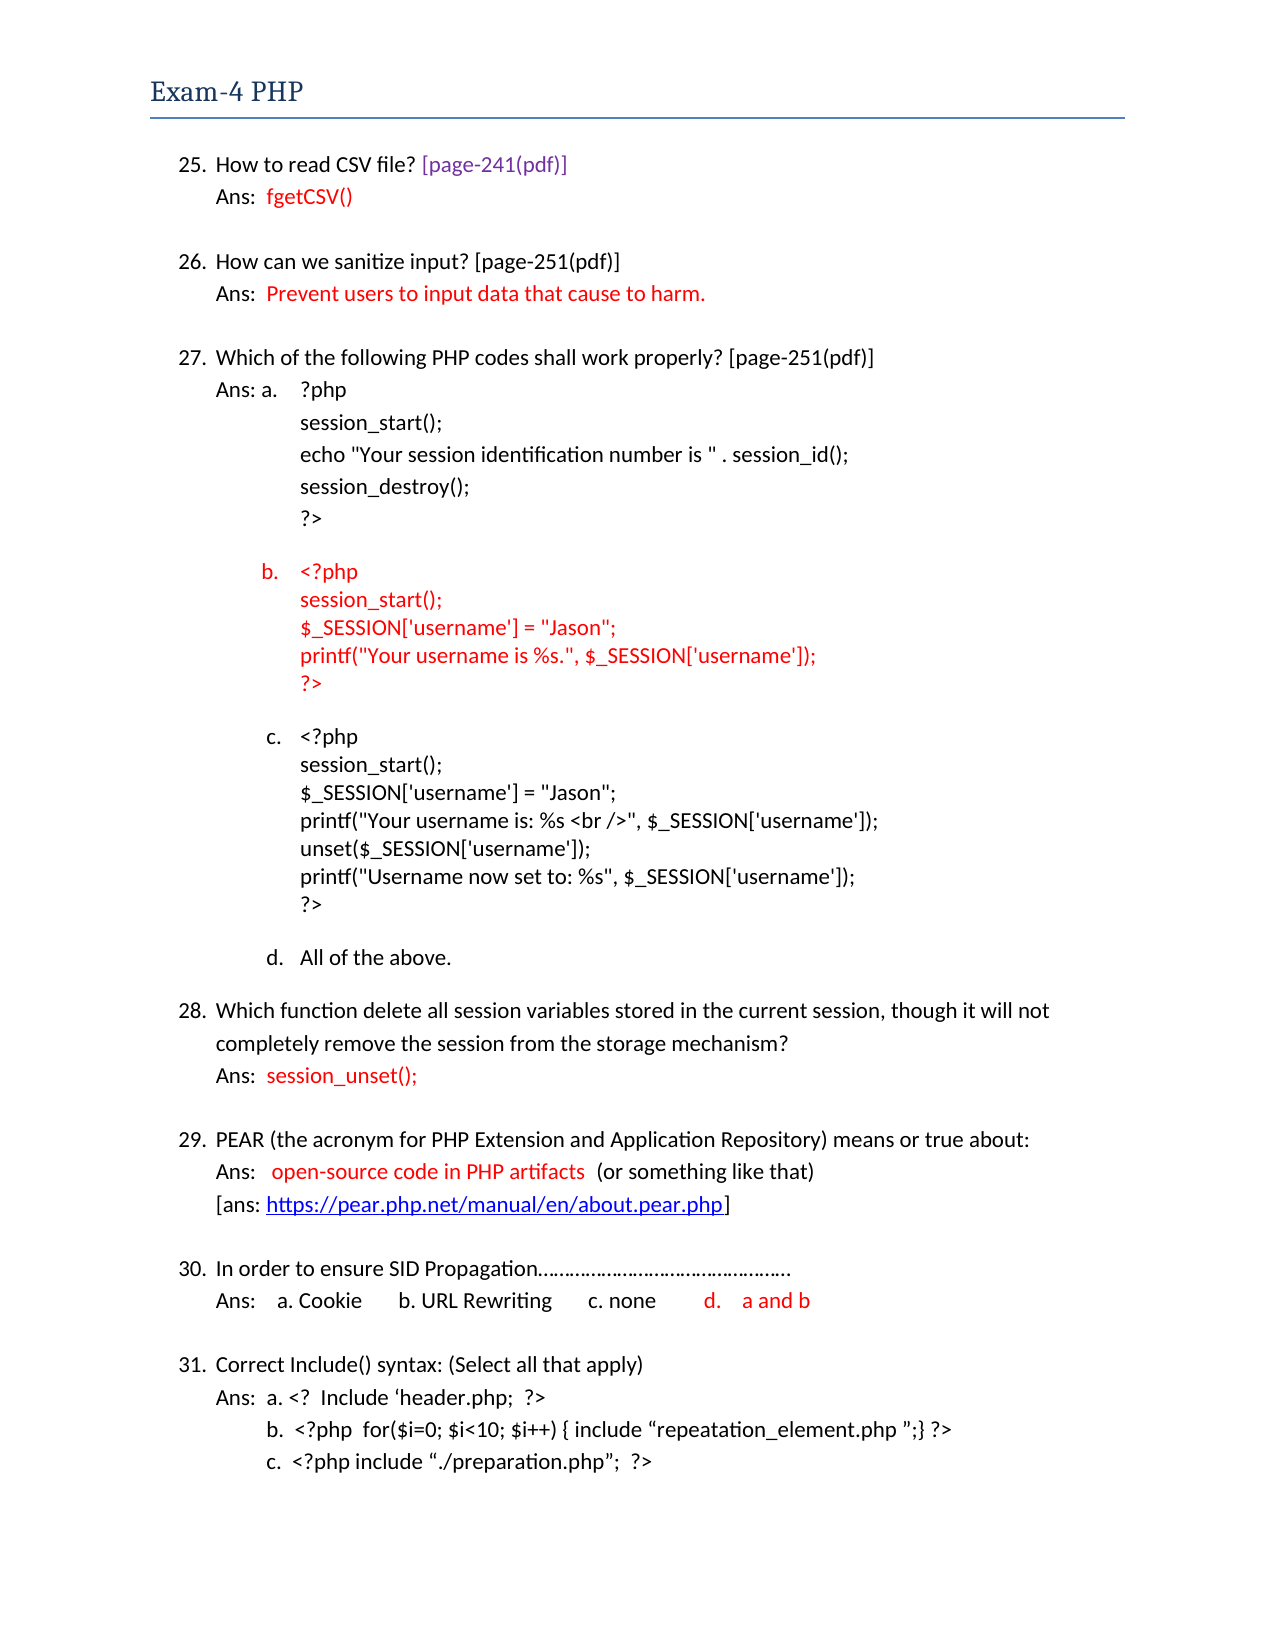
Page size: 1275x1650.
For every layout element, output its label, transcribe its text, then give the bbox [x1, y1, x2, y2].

text session_start(); [225, 585, 1125, 613]
list How to read CSV file? [page-241(pdf)] [178, 150, 1125, 178]
text $_SESSION['username'] = "Jason"; [225, 613, 1125, 641]
text Ans: a. <? Include ‘header.php; ?> [216, 1383, 1125, 1411]
text ?> [262, 504, 1125, 532]
text ?> [300, 669, 1125, 697]
text b. <?php [150, 557, 1125, 585]
list In order to ensure SID Propagation………………………………………… [178, 1254, 1125, 1282]
text unset($_SESSION['username']); [225, 834, 1125, 862]
text Ans: session_unset(); [216, 1061, 1125, 1089]
text session_start(); [291, 408, 1125, 436]
list Which function delete all session variables stored in the current session, though it will not completely remove the session from the storage mechanism? [178, 997, 1125, 1057]
text Ans: a. ?php [216, 376, 1125, 403]
text Ans: a. Cookie b. URL Rewriting c. none d. a and b [216, 1286, 1125, 1314]
text c. <?php [150, 722, 1125, 750]
text session_destroy(); [272, 472, 1125, 500]
text Ans: Prevent users to input data that cause to harm. [216, 279, 1125, 307]
text c. <?php include “./preparation.php”; ?> [225, 1447, 1125, 1475]
text ?> [300, 891, 1125, 918]
text [ans: https://pear.php.net/manual/en/about.pear.php] [216, 1190, 1125, 1218]
list How can we sanitize input? [page-251(pdf)] [178, 247, 1125, 275]
list Which of the following PHP codes shall work properly? [page-251(pdf)] [178, 343, 1125, 371]
text d. All of the above. [150, 943, 1125, 972]
text Ans: fgetCSV() [216, 182, 1125, 210]
list Correct Include() syntax: (Select all that apply) [178, 1351, 1125, 1379]
text echo "Your session identification number is " . session_id(); [281, 440, 1125, 468]
text printf("Your username is %s.", $_SESSION['username']); [225, 641, 1125, 669]
text Ans: open-source code in PHP artifacts (or something like that) [216, 1157, 1125, 1186]
text printf("Your username is: %s <br />", $_SESSION['username']); [225, 806, 1125, 834]
text $_SESSION['username'] = "Jason"; [225, 778, 1125, 806]
list PEAR (the acronym for PHP Extension and Application Repository) means or true about: [178, 1125, 1125, 1153]
text printf("Username now set to: %s", $_SESSION['username']); [225, 862, 1125, 891]
text b. <?php for($i=0; $i<10; $i++) { include “repeatation_element.php ”;} ?> [216, 1415, 1125, 1443]
text session_start(); [225, 750, 1125, 778]
